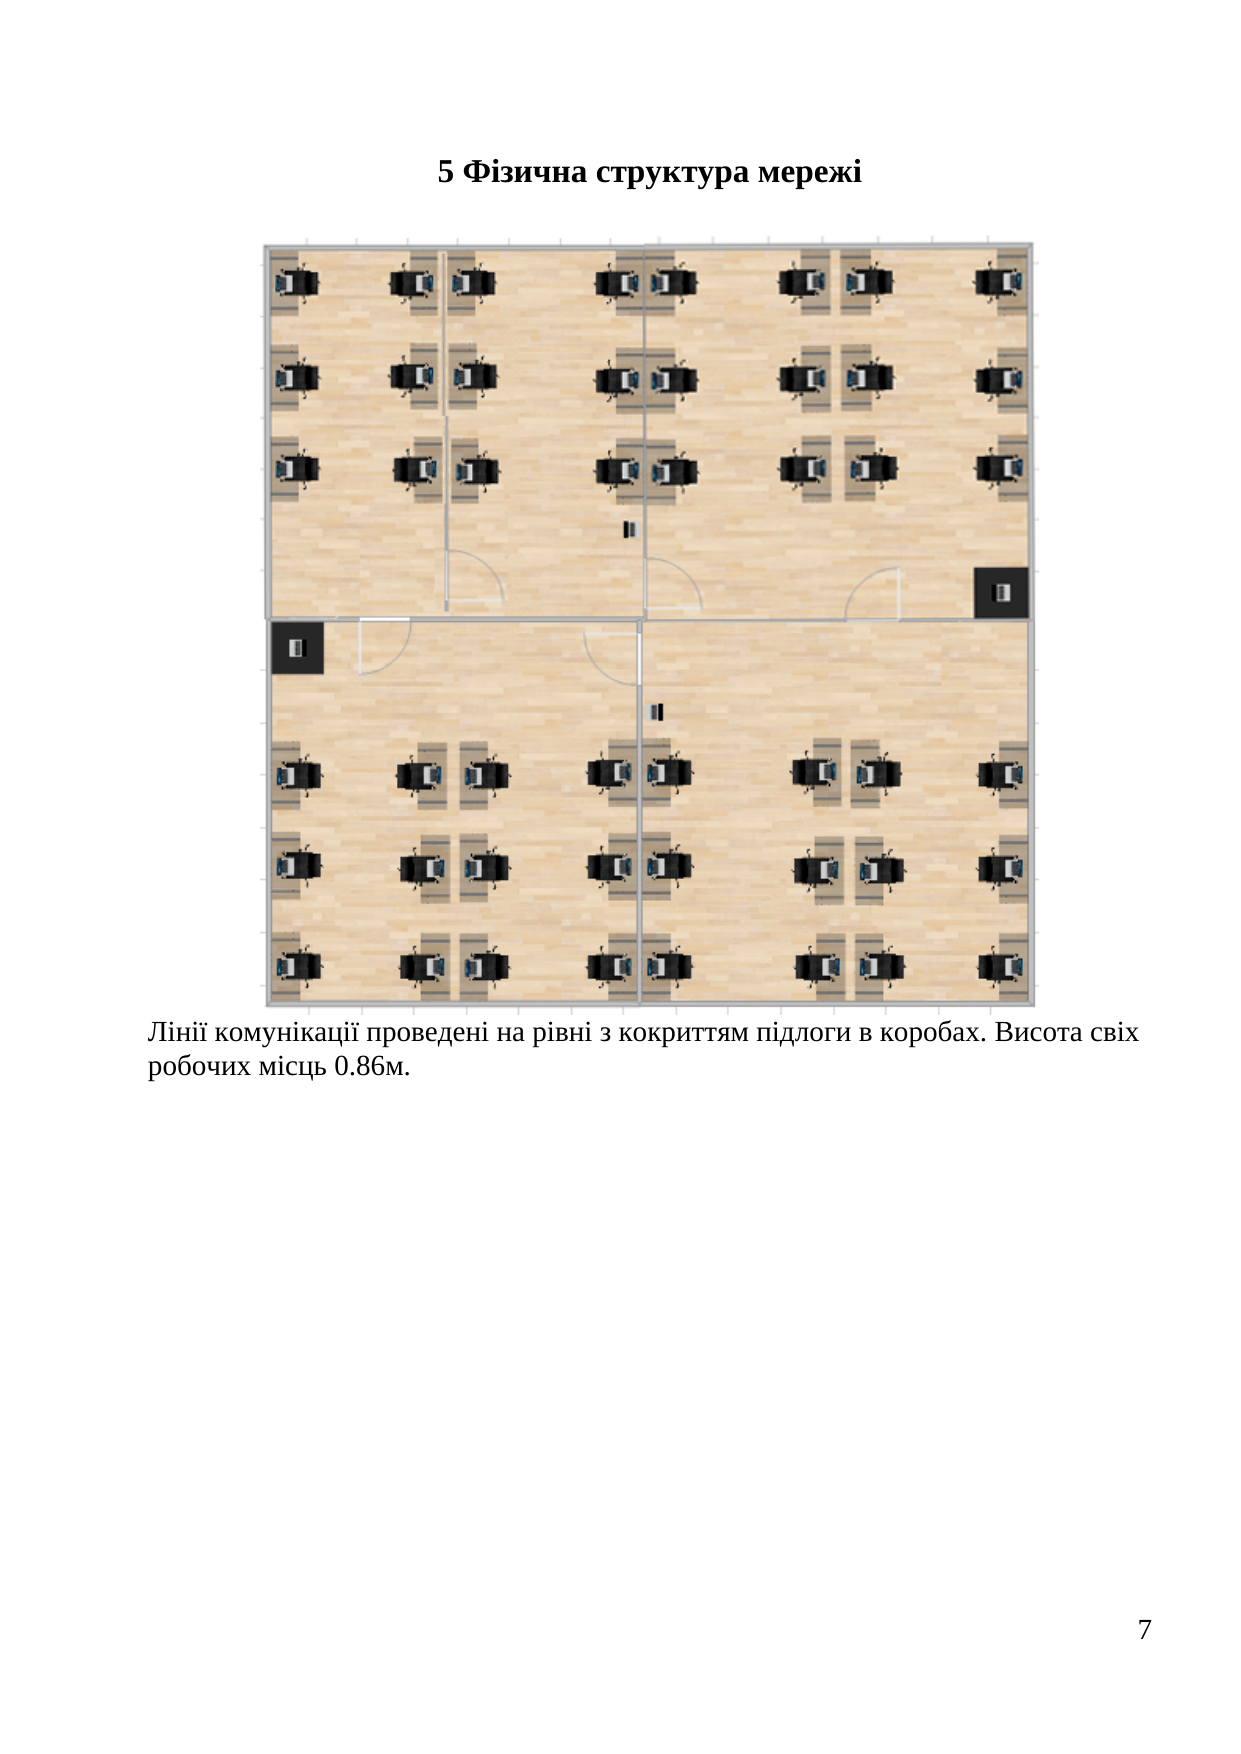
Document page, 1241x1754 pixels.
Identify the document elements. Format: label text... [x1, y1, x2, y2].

picture [260, 235, 1040, 1015]
text Лінії комунікації проведені на рівні з кокриттям підлоги в коробах. Висота свіх робочих місць 0.86м. [148, 1014, 1152, 1082]
subtitle 5 Фізична структура мережі [148, 151, 1152, 189]
